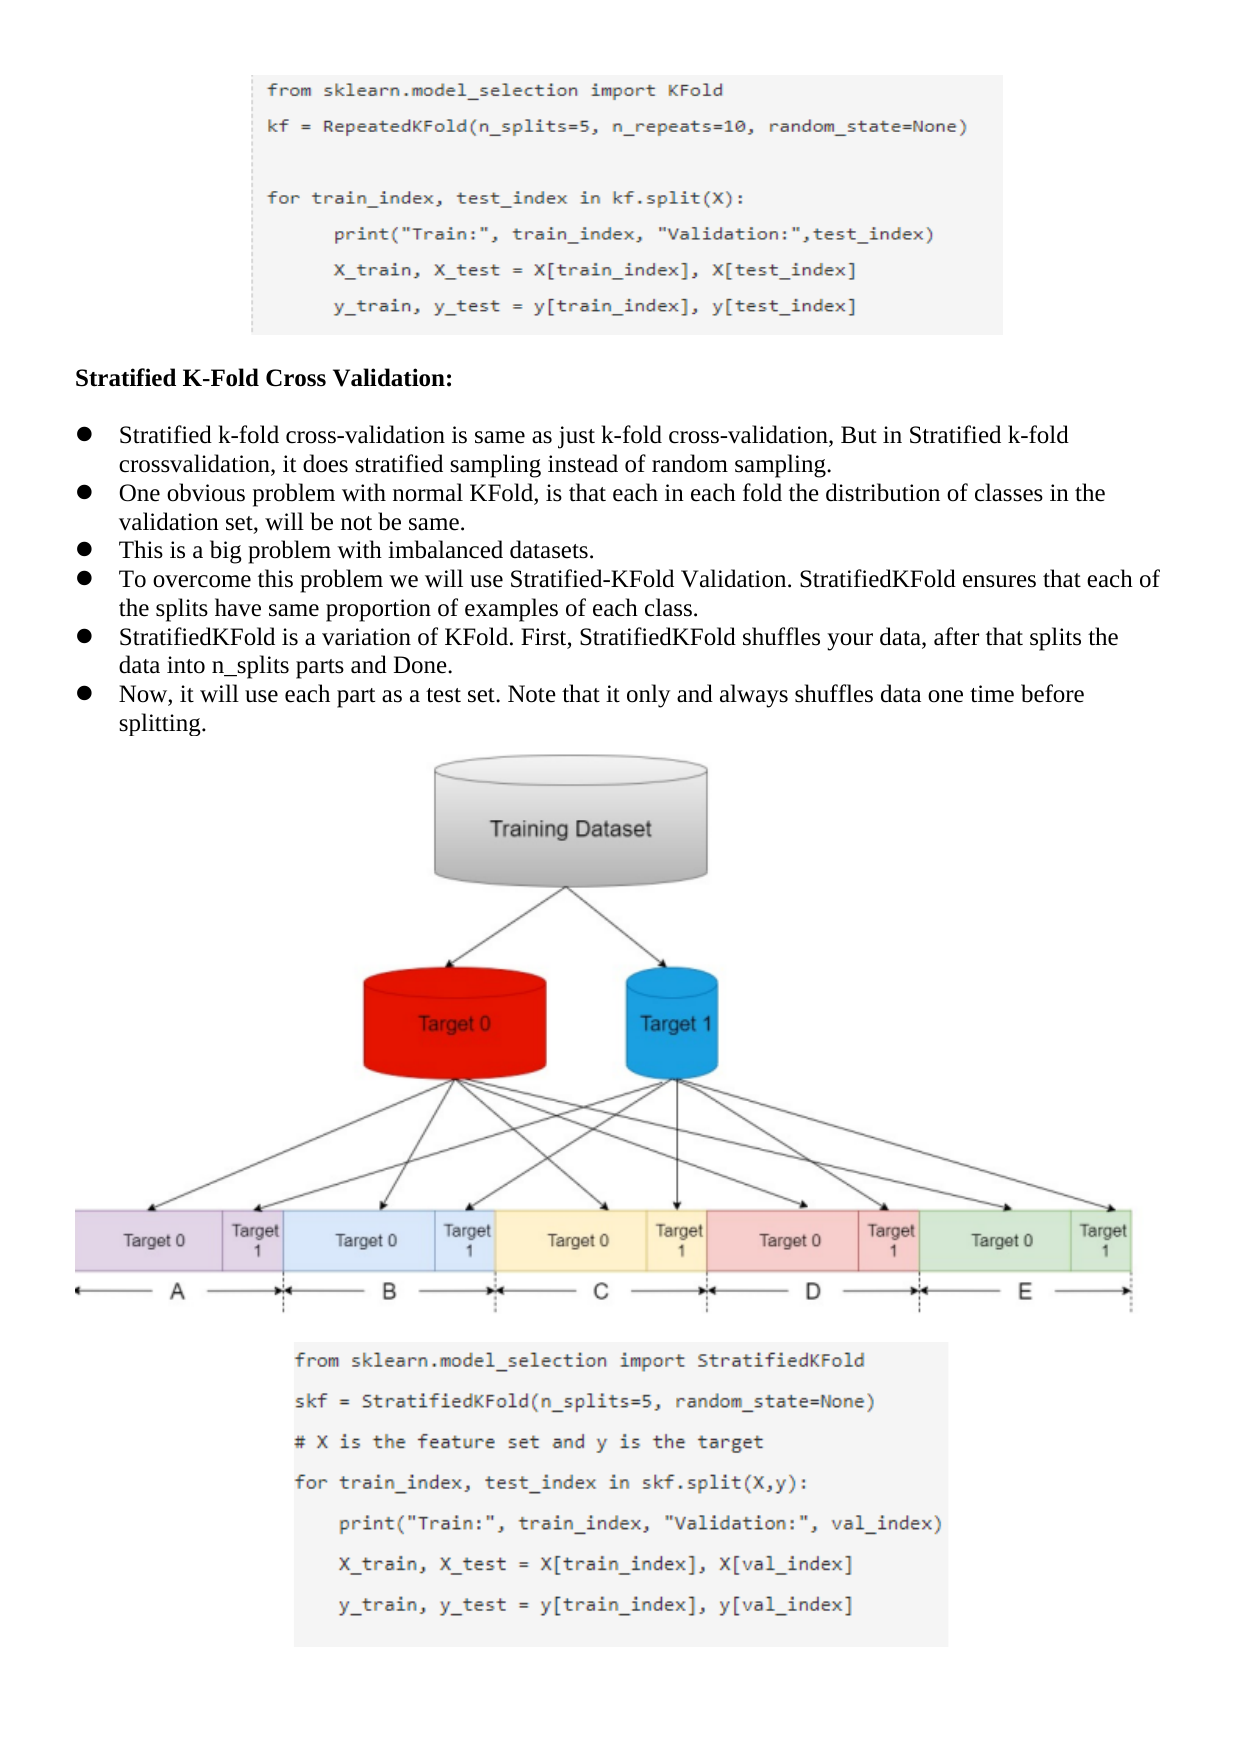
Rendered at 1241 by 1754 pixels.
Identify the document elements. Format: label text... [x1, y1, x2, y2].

list StratifiedKFold is a variation of KFold. First, StratifiedKFold shuffles your data, after that splits the data into n_splits parts and Done. [75, 622, 1165, 679]
list Now, it will use each part as a test set. Note that it only and always shuffles data one time before splitting. [75, 679, 1165, 737]
list One obvious problem with normal KFold, is that each in each fold the distribution of classes in the validation set, will be not be same. [75, 478, 1165, 536]
picture [75, 736, 1144, 1314]
list To overcome this problem we will use Stratified-KFold Validation. StratifiedKFold ensures that each of the splits have same proportion of examples of each class. [75, 564, 1165, 622]
picture [293, 1342, 949, 1647]
list Stratified K-Fold Cross Validation: [75, 363, 1165, 392]
list This is a big problem with imbalanced datasets. [75, 536, 1165, 564]
picture [250, 75, 1003, 335]
list Stratified k-fold cross-validation is same as just k-fold cross-validation, But in Stratified k-fold crossvalidation, it does stratified sampling instead of random sampling. [75, 421, 1165, 478]
